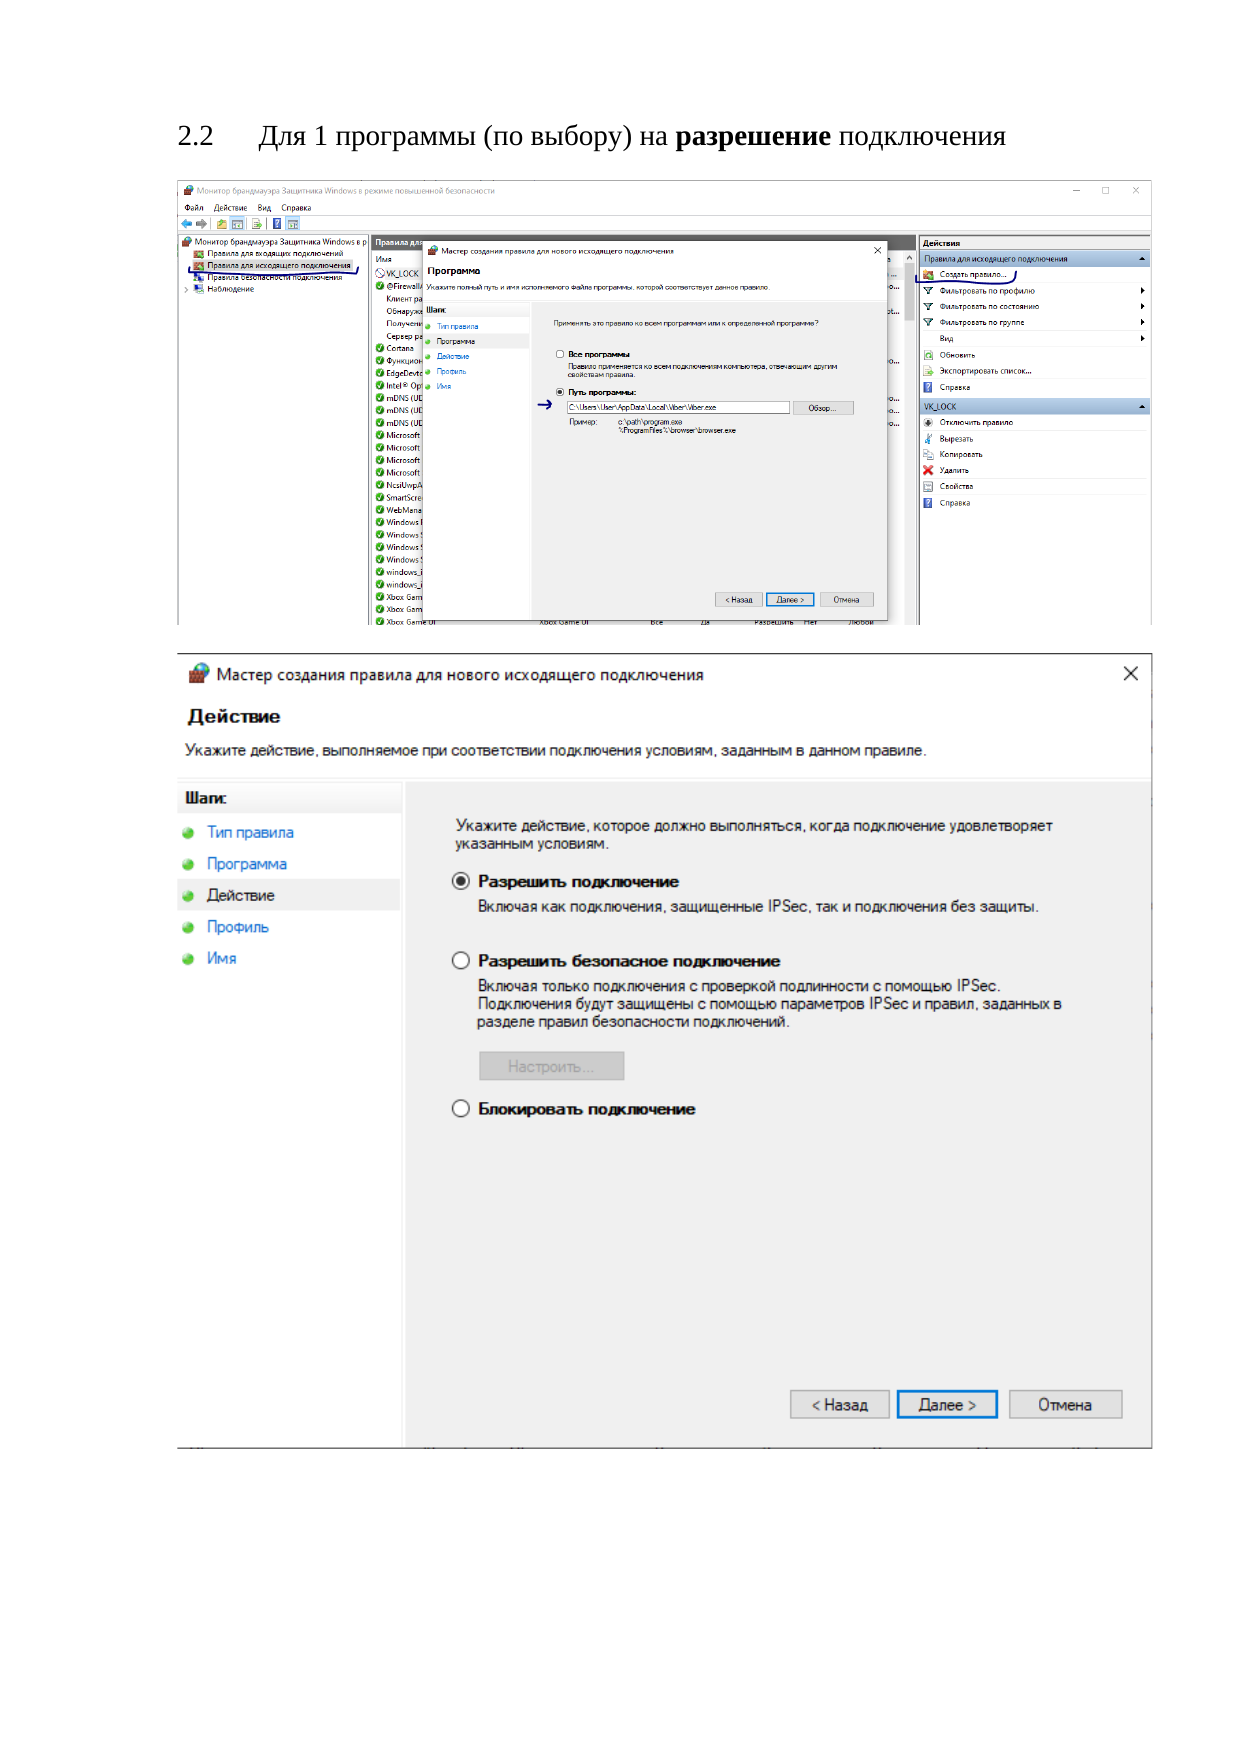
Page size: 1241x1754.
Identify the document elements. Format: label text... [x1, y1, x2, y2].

list Для 1 программы (по выбору) на разрешение подключения [177, 118, 1152, 152]
picture [177, 653, 1153, 1449]
picture [177, 180, 1152, 625]
